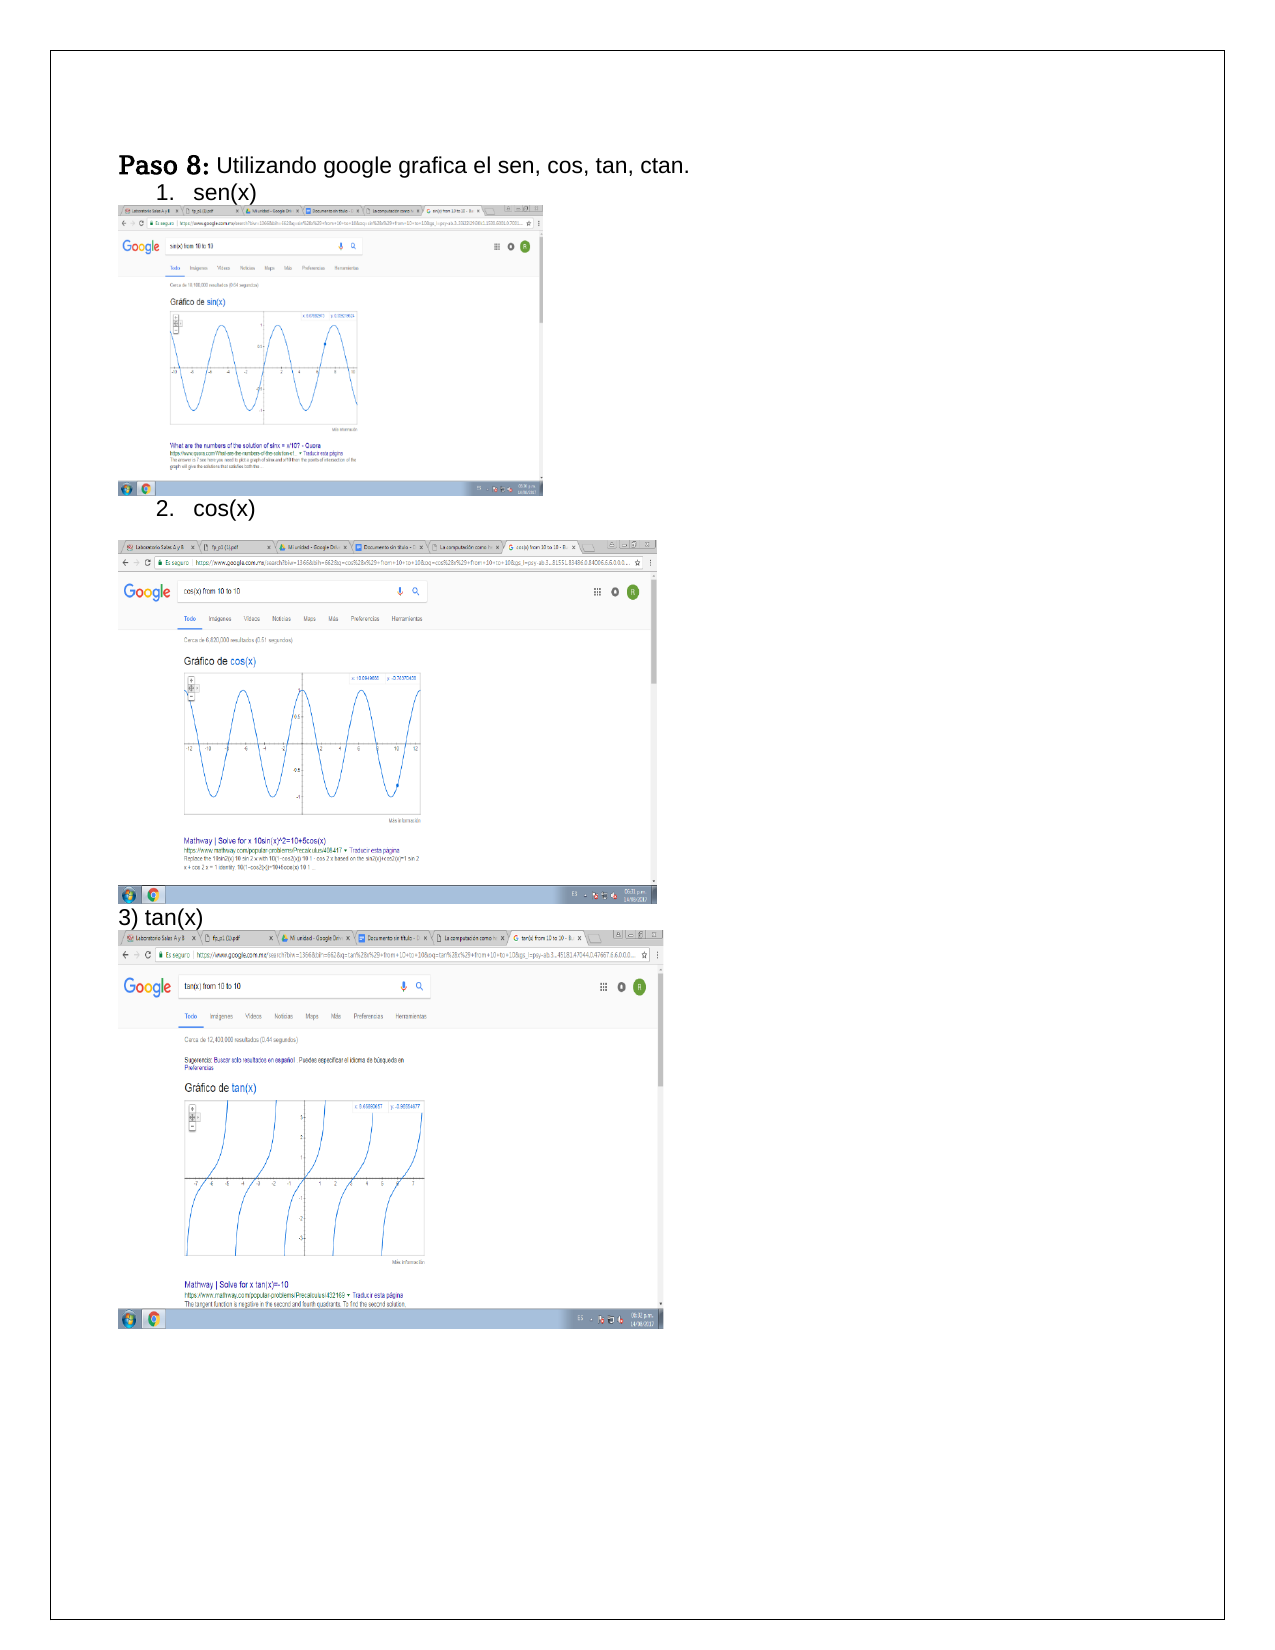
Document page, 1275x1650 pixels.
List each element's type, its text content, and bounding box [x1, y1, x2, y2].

list cos(x) [156, 495, 1205, 522]
picture [118, 540, 657, 904]
picture [118, 930, 664, 1329]
text 3) tan(x) [118, 904, 1205, 930]
text Paso 8: Utilizando google grafica el sen, cos, tan, ctan. [118, 149, 1205, 179]
list sen(x) [156, 179, 1205, 206]
picture [118, 205, 543, 496]
